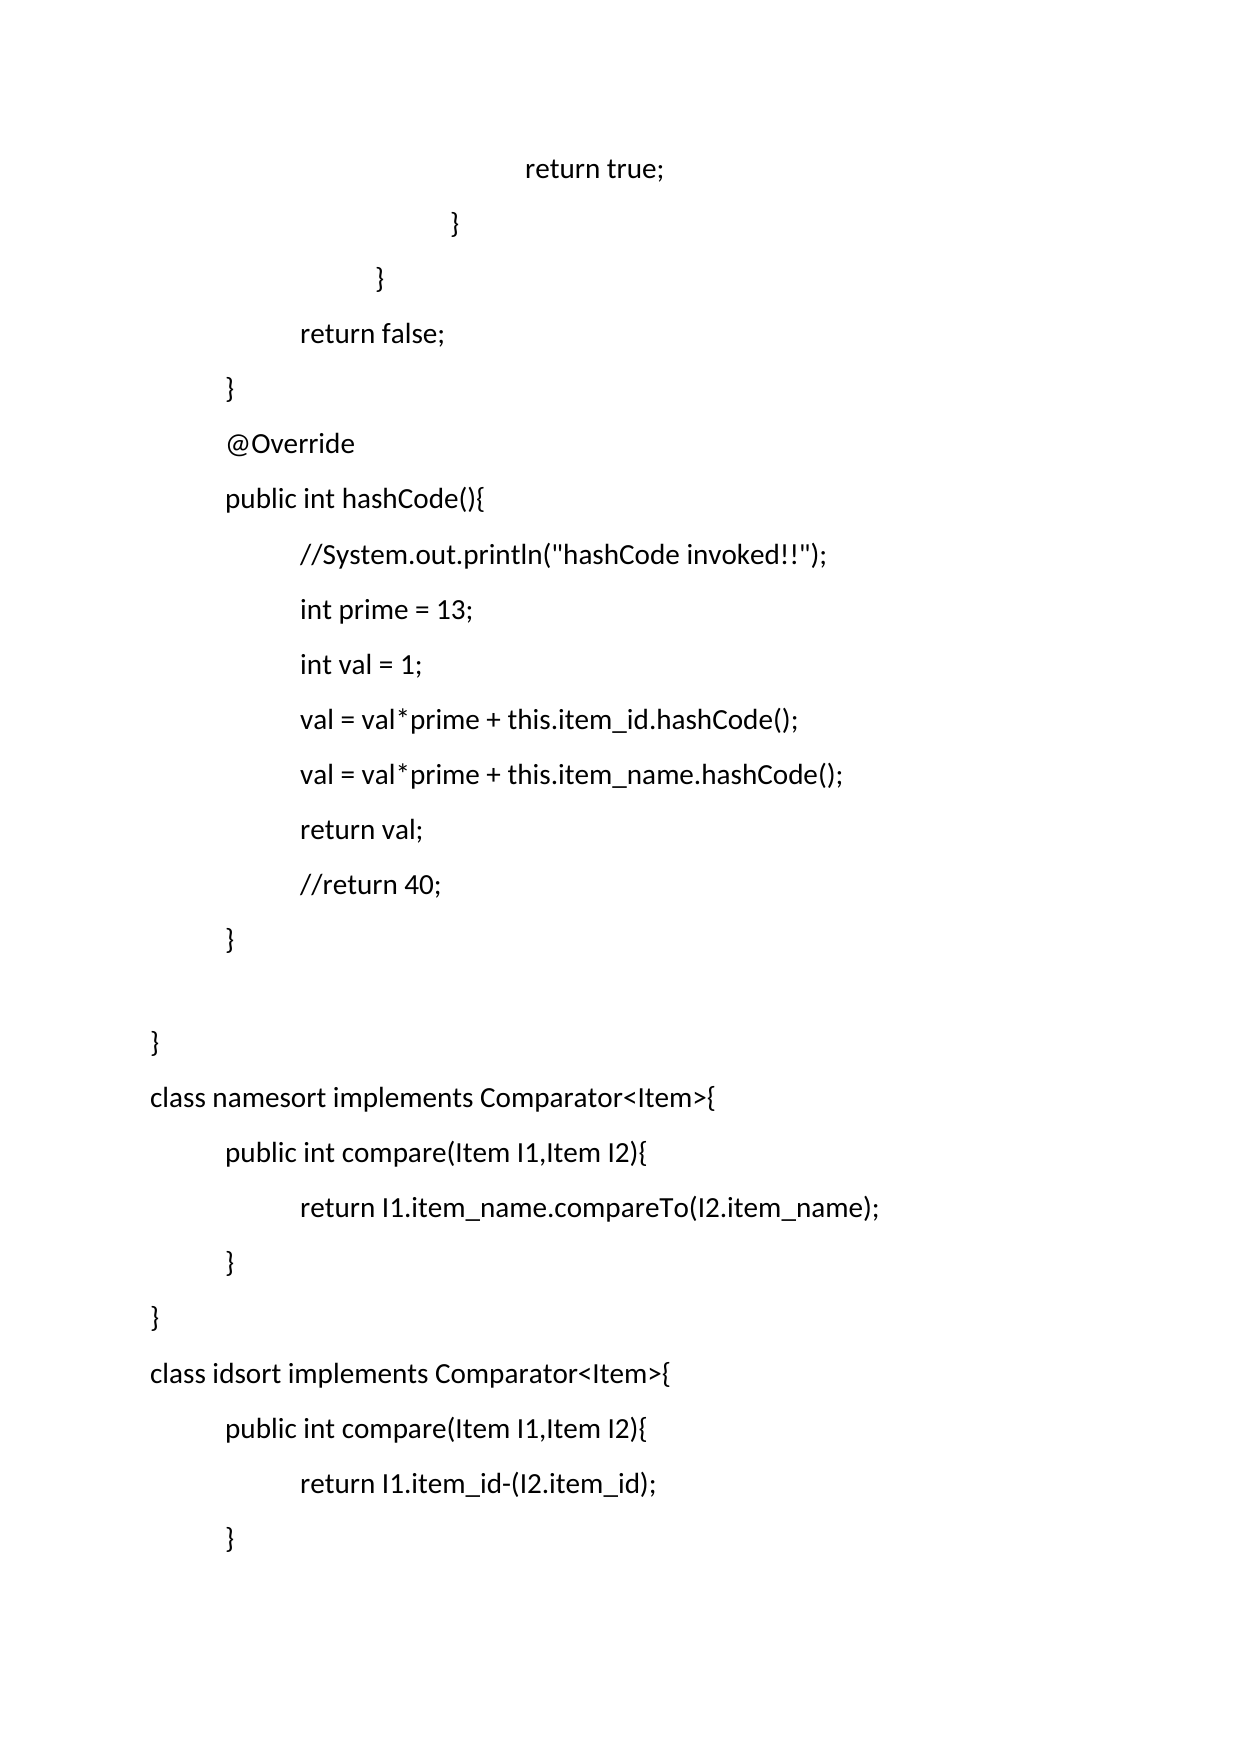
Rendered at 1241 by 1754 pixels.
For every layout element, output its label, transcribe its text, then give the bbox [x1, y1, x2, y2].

text } [150, 1024, 1090, 1060]
text //System.out.println("hashCode invoked!!"); [150, 536, 1090, 571]
text return true; [150, 150, 1090, 186]
text } [150, 1520, 1090, 1556]
text } [150, 370, 1090, 406]
text val = val*prime + this.item_name.hashCode(); [150, 756, 1090, 792]
text } [150, 1299, 1090, 1335]
text } [150, 921, 1090, 957]
text } [150, 1244, 1090, 1280]
text public int compare(Item I1,Item I2){ [150, 1134, 1090, 1170]
text return I1.item_name.compareTo(I2.item_name); [150, 1189, 1090, 1225]
text return I1.item_id-(I2.item_id); [150, 1465, 1090, 1501]
text int prime = 13; [150, 591, 1090, 626]
text return false; [150, 315, 1090, 351]
text val = val*prime + this.item_id.hashCode(); [150, 701, 1090, 737]
text } [150, 205, 1090, 241]
text //return 40; [150, 866, 1090, 902]
text class namesort implements Comparator<Item>{ [150, 1079, 1090, 1115]
text @Override [150, 426, 1090, 461]
text public int compare(Item I1,Item I2){ [150, 1410, 1090, 1445]
text } [150, 260, 1090, 296]
text class idsort implements Comparator<Item>{ [150, 1355, 1090, 1390]
text public int hashCode(){ [150, 481, 1090, 516]
text int val = 1; [150, 646, 1090, 682]
text return val; [150, 811, 1090, 847]
